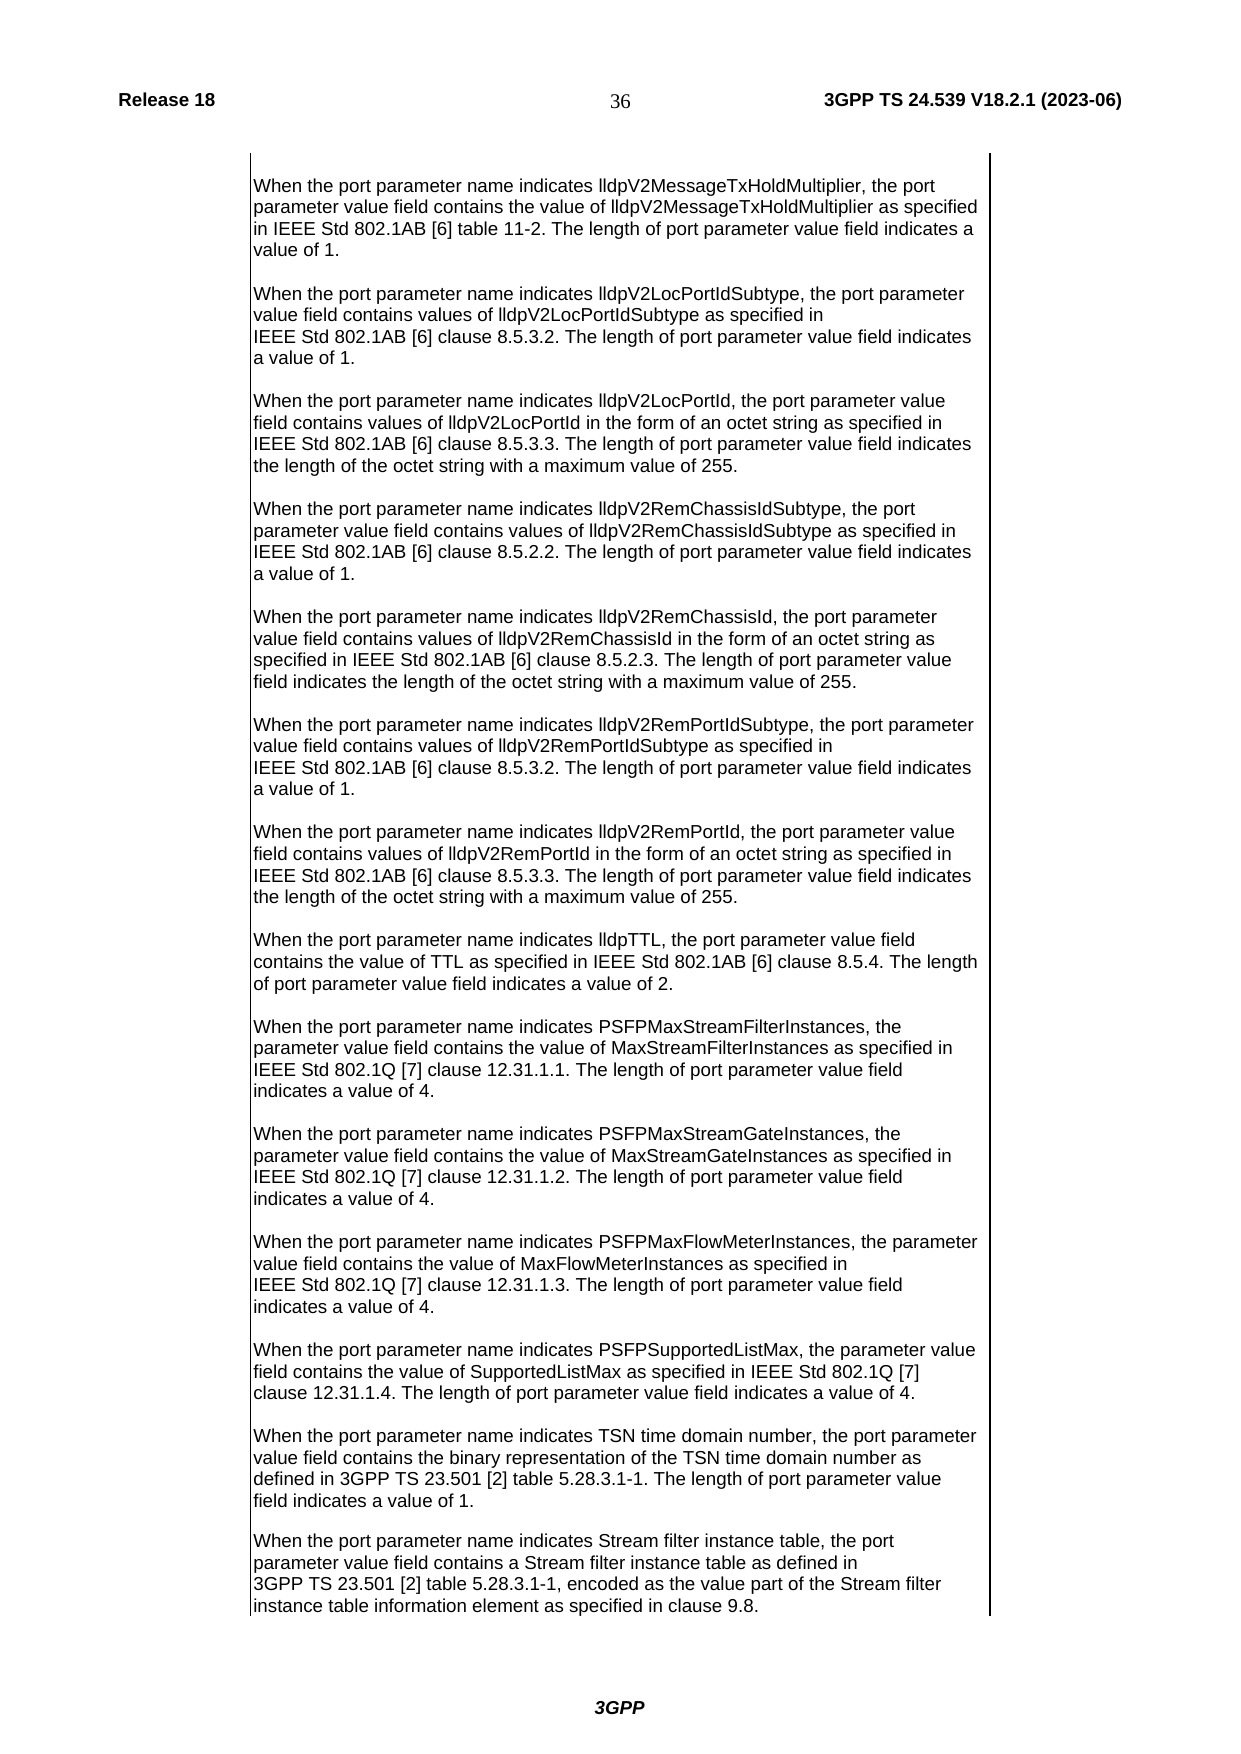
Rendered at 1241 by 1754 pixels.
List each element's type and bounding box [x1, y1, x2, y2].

table_cell [251, 153, 989, 1616]
